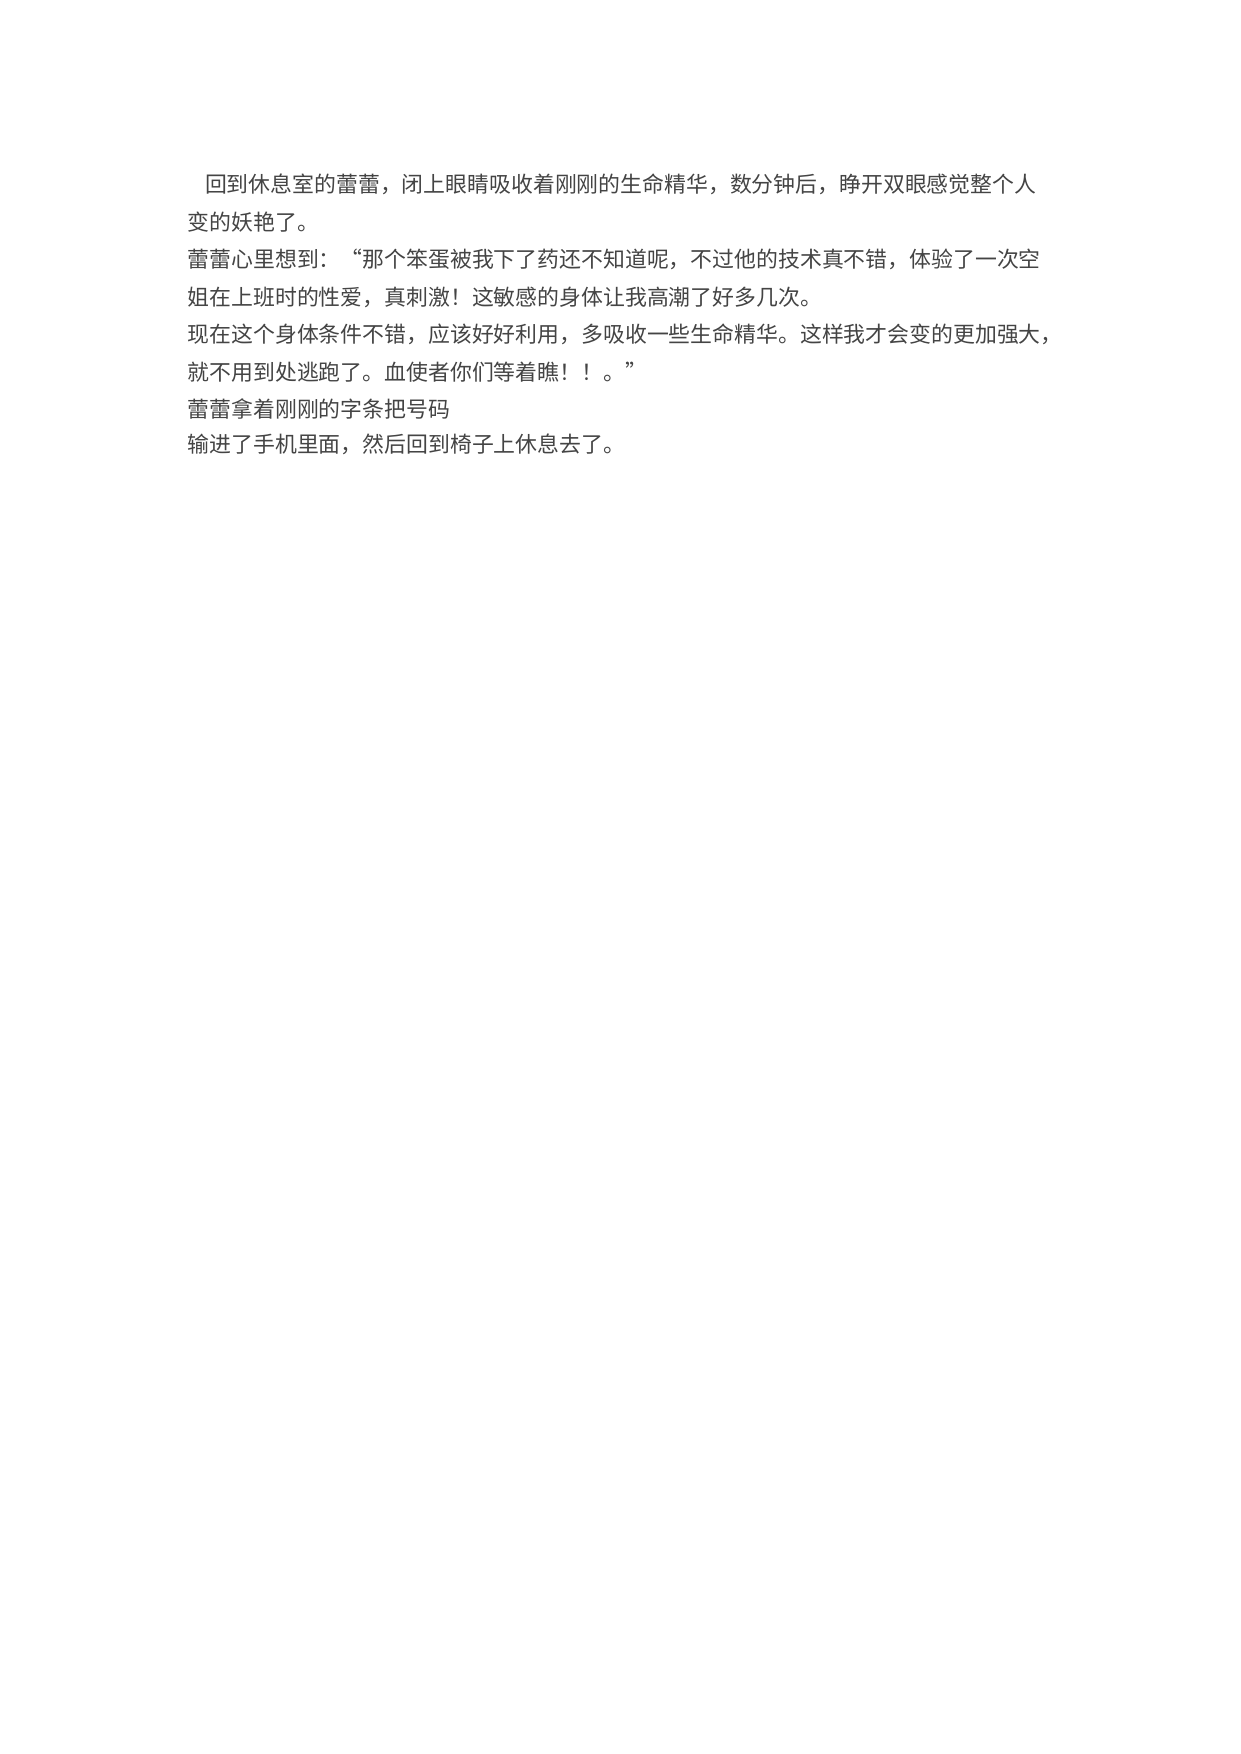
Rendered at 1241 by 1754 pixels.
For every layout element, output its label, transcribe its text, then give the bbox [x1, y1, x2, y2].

text 回到休息室的蕾蕾，闭上眼睛吸收着刚刚的生命精华，数分钟后，睁开双眼感觉整个人变的妖艳了。8 E5 w9 V$ z5 ]+ D [187, 164, 1053, 239]
text 蕾蕾拿着刚刚的字条把号码 [187, 389, 1053, 427]
text 蕾蕾心里想到：“那个笨蛋被我下了药还不知道呢，不过他的技术真不错，体验了一次空姐在上班时的性爱，真刺激！这敏感的身体让我高潮了好多几次。1 k( N3 K: u& L% G- z. s [187, 239, 1053, 314]
text 输进了手机里面，然后回到椅子上休息去了。 [187, 427, 1053, 459]
text 现在这个身体条件不错，应该好好利用，多吸收一些生命精华。这样我才会变的更加强大，就不用到处逃跑了。血使者你们等着瞧！！。”8 w b9 x& ^+ a! l [187, 314, 1053, 389]
